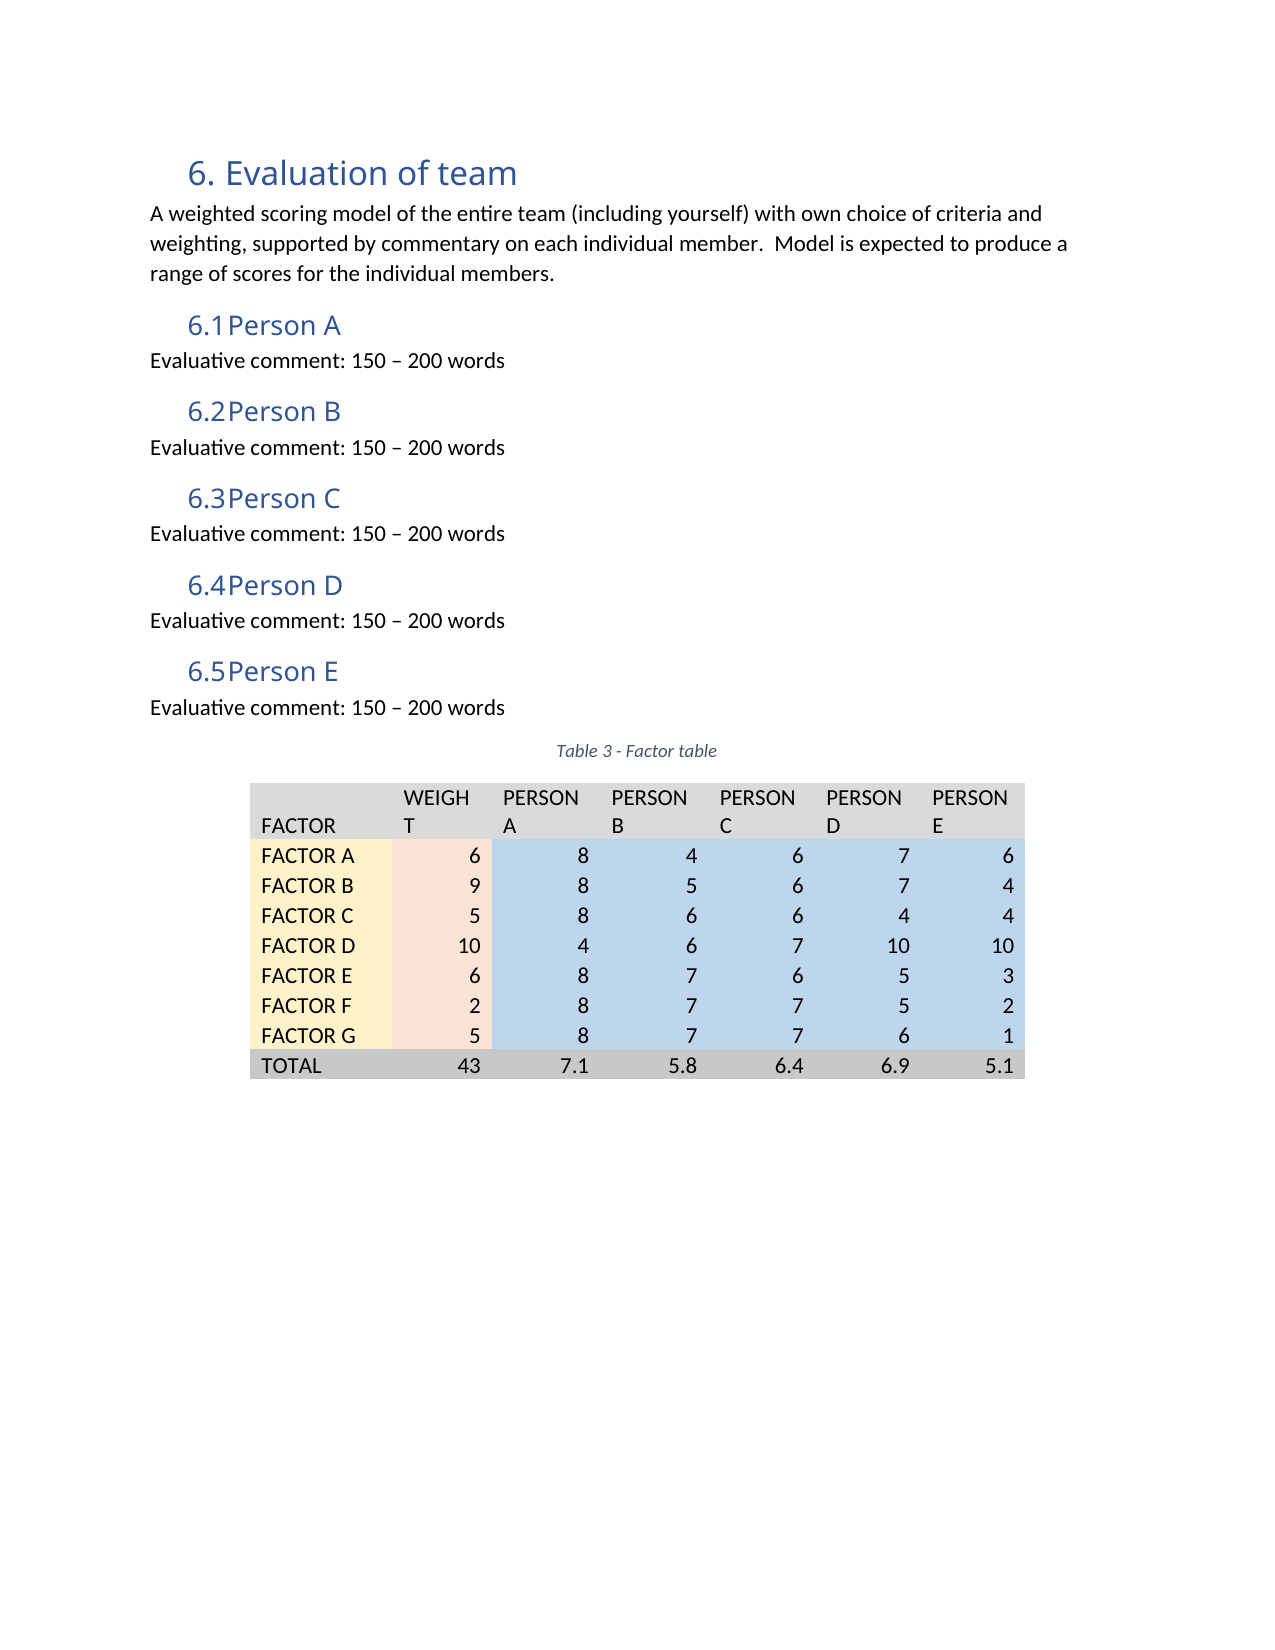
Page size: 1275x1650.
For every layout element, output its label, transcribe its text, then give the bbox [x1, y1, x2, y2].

subtitle Evaluation of team [187, 150, 1125, 195]
text Evaluative comment: 150 – 200 words [150, 346, 1125, 374]
table_cell 6 [708, 869, 815, 899]
table_cell 3 [921, 959, 1025, 989]
table_cell 5 [600, 869, 708, 899]
table_cell 5 [392, 899, 492, 929]
subtitle Person B [187, 393, 1125, 430]
table_cell 2 [392, 989, 492, 1019]
table_cell 10 [815, 929, 921, 959]
table_cell 6 [708, 959, 815, 989]
table_cell 6.9 [815, 1049, 921, 1079]
table_cell 7 [600, 959, 708, 989]
text A weighted scoring model of the entire team (including yourself) with own choice of criteria and weighting, supported by commentary on each individual member. Model is expected to produce a range of scores for the individual members. [150, 199, 1125, 287]
table_header PERSON D [815, 783, 921, 839]
table_cell 8 [492, 1019, 600, 1049]
table_cell 6 [600, 929, 708, 959]
table_cell 6.4 [708, 1049, 815, 1079]
table_cell 8 [492, 839, 600, 869]
table_cell 1 [921, 1019, 1025, 1049]
table_header PERSON E [921, 783, 1025, 839]
table_cell 7 [815, 869, 921, 899]
table_cell FACTOR G [250, 1019, 392, 1049]
table_cell 5.1 [921, 1049, 1025, 1079]
table_cell 8 [492, 989, 600, 1019]
table_cell 10 [392, 929, 492, 959]
table_cell 4 [492, 929, 600, 959]
table_cell 43 [392, 1049, 492, 1079]
table_cell 10 [921, 929, 1025, 959]
table_header PERSON A [492, 783, 600, 839]
table_cell 7 [600, 1019, 708, 1049]
table_cell 5 [392, 1019, 492, 1049]
table_cell 7 [815, 839, 921, 869]
table_cell 5 [815, 989, 921, 1019]
table_cell 6 [708, 839, 815, 869]
table_cell TOTAL [250, 1049, 392, 1079]
table_cell 4 [815, 899, 921, 929]
table_cell 4 [921, 869, 1025, 899]
subtitle Person E [187, 653, 1125, 690]
table_cell 6 [921, 839, 1025, 869]
text Evaluative comment: 150 – 200 words [150, 606, 1125, 634]
table_cell 6 [600, 899, 708, 929]
table_cell 7.1 [492, 1049, 600, 1079]
table_cell 6 [392, 839, 492, 869]
table_cell 5 [815, 959, 921, 989]
table_header PERSON C [708, 783, 815, 839]
table_cell FACTOR A [250, 839, 392, 869]
table_cell 7 [600, 989, 708, 1019]
table_cell 8 [492, 899, 600, 929]
table_cell FACTOR F [250, 989, 392, 1019]
table_cell 7 [708, 989, 815, 1019]
text Table 3 - Factor table [150, 739, 1125, 762]
table_cell FACTOR E [250, 959, 392, 989]
table_cell 9 [392, 869, 492, 899]
table_cell 6 [708, 899, 815, 929]
subtitle Person D [187, 566, 1125, 603]
table_cell FACTOR D [250, 929, 392, 959]
table_header FACTOR [250, 783, 392, 839]
table_cell 4 [921, 899, 1025, 929]
table_header PERSON B [600, 783, 708, 839]
table_header WEIGHT [392, 783, 492, 839]
table_cell 8 [492, 869, 600, 899]
subtitle Person A [187, 306, 1125, 343]
table_cell 7 [708, 1019, 815, 1049]
table_cell 6 [392, 959, 492, 989]
text Evaluative comment: 150 – 200 words [150, 693, 1125, 721]
table_cell 7 [708, 929, 815, 959]
text Evaluative comment: 150 – 200 words [150, 433, 1125, 461]
table_cell 8 [492, 959, 600, 989]
table_cell 4 [600, 839, 708, 869]
table_cell 6 [815, 1019, 921, 1049]
table_cell 2 [921, 989, 1025, 1019]
text Evaluative comment: 150 – 200 words [150, 519, 1125, 547]
subtitle Person C [187, 479, 1125, 516]
table_cell 5.8 [600, 1049, 708, 1079]
table_cell FACTOR C [250, 899, 392, 929]
table_cell FACTOR B [250, 869, 392, 899]
